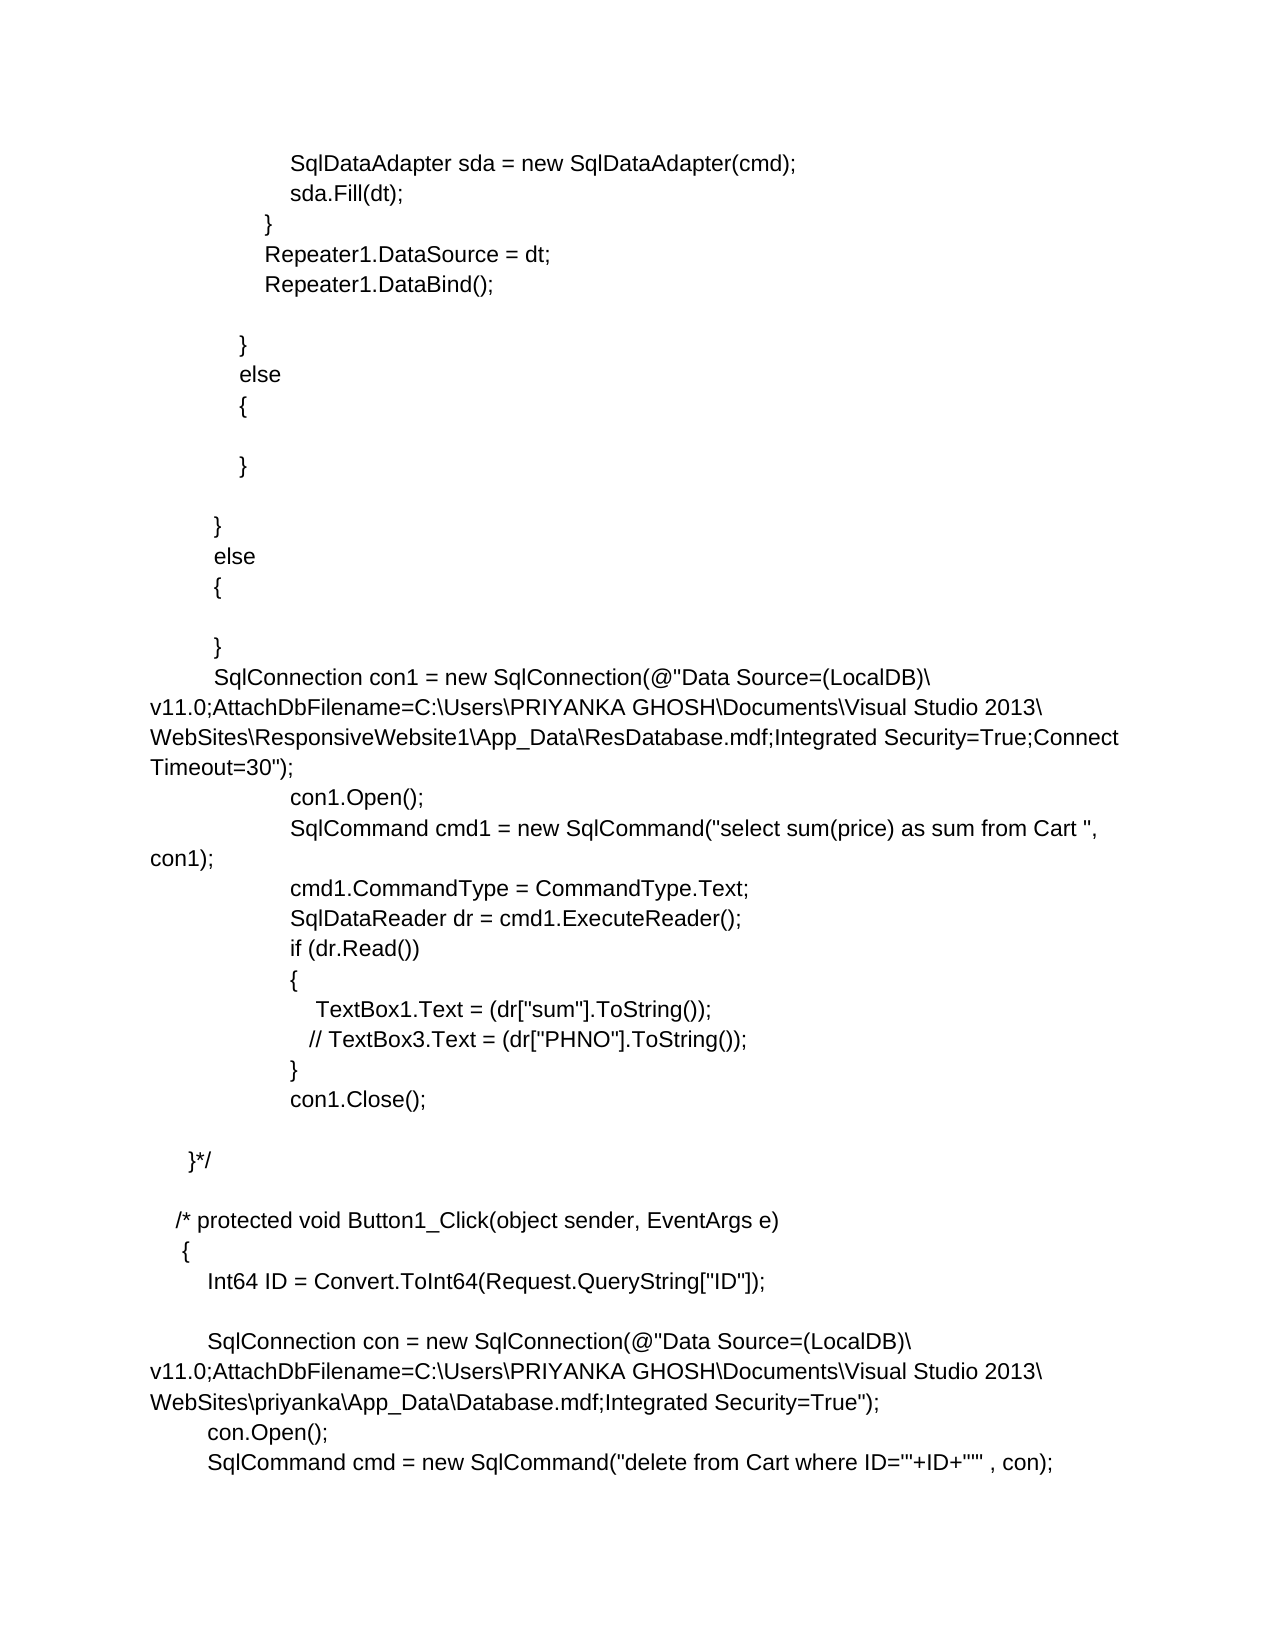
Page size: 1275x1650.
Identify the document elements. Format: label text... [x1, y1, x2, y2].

text /* protected void Button1_Click(object sender, EventArgs e) [150, 1207, 1125, 1234]
text Repeater1.DataBind(); [150, 271, 1125, 297]
text else [150, 361, 1125, 388]
text SqlDataReader dr = cmd1.ExecuteReader(); [150, 905, 1125, 932]
text } [150, 512, 1125, 539]
text if (dr.Read()) [150, 935, 1125, 962]
text } [150, 331, 1125, 358]
text } [150, 452, 1125, 478]
text { [150, 392, 1125, 418]
text } [150, 210, 1125, 237]
text SqlDataAdapter sda = new SqlDataAdapter(cmd); [150, 150, 1125, 176]
text TextBox1.Text = (dr["sum"].ToString()); [150, 996, 1125, 1022]
text else [150, 543, 1125, 569]
text sda.Fill(dt); [150, 180, 1125, 207]
text Int64 ID = Convert.ToInt64(Request.QueryString["ID"]); [150, 1268, 1125, 1294]
text SqlCommand cmd1 = new SqlCommand("select sum(price) as sum from Cart ", con1); [150, 814, 1125, 871]
text con1.Close(); [150, 1086, 1125, 1113]
text { [150, 1237, 1125, 1264]
text con.Open(); [150, 1419, 1125, 1445]
text } [150, 1056, 1125, 1083]
text } [150, 633, 1125, 660]
text { [150, 966, 1125, 992]
text con1.Open(); [150, 784, 1125, 811]
text }*/ [150, 1147, 1125, 1173]
text { [150, 573, 1125, 599]
text SqlCommand cmd = new SqlCommand("delete from Cart where ID='"+ID+"'" , con); [150, 1449, 1125, 1475]
text Repeater1.DataSource = dt; [150, 241, 1125, 267]
text cmd1.CommandType = CommandType.Text; [150, 875, 1125, 901]
text // TextBox3.Text = (dr["PHNO"].ToString()); [150, 1026, 1125, 1052]
text SqlConnection con1 = new SqlConnection(@"Data Source=(LocalDB)\v11.0;AttachDbFilename=C:\Users\PRIYANKA GHOSH\Documents\Visual Studio 2013\WebSites\ResponsiveWebsite1\App_Data\ResDatabase.mdf;Integrated Security=True;Connect Timeout=30"); [150, 663, 1125, 781]
